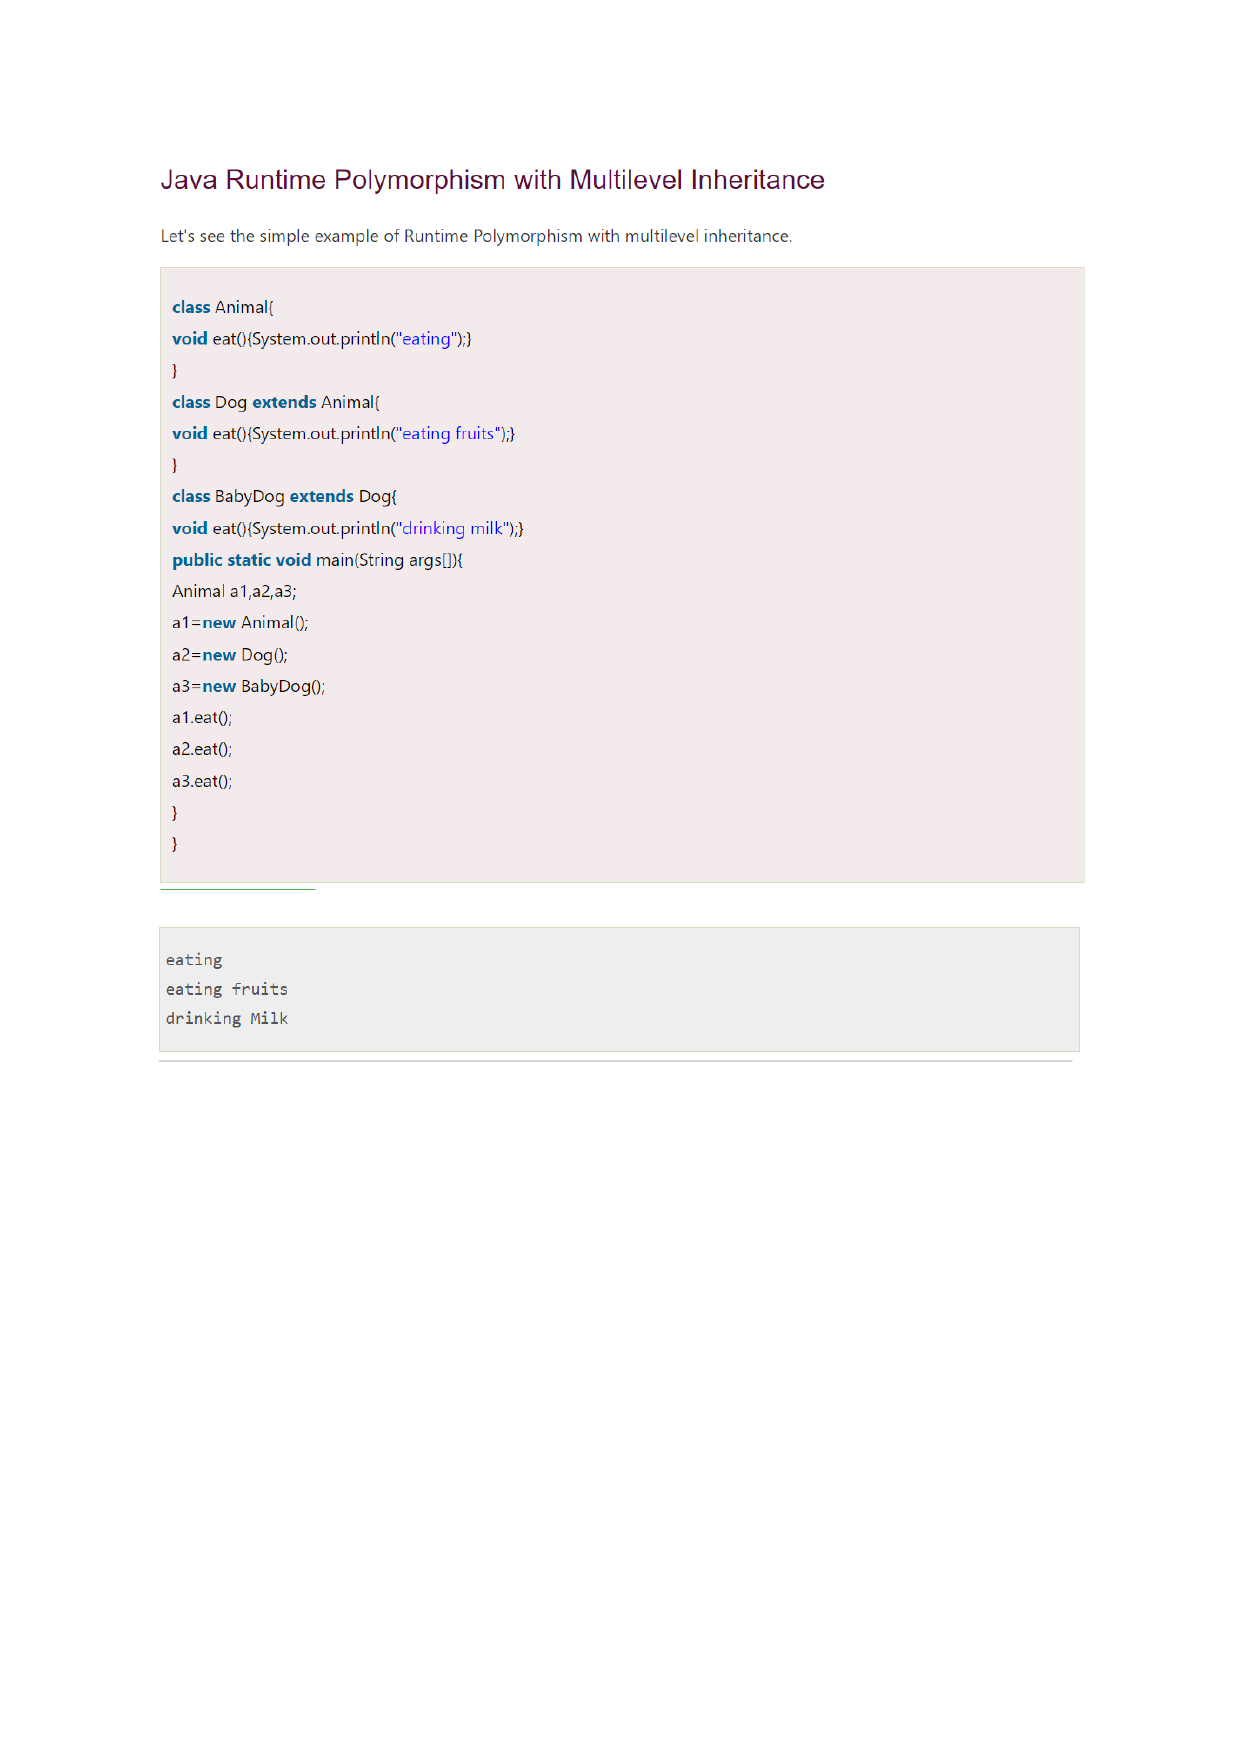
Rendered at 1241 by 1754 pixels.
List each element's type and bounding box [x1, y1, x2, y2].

picture [150, 150, 1091, 890]
picture [150, 908, 1091, 1072]
